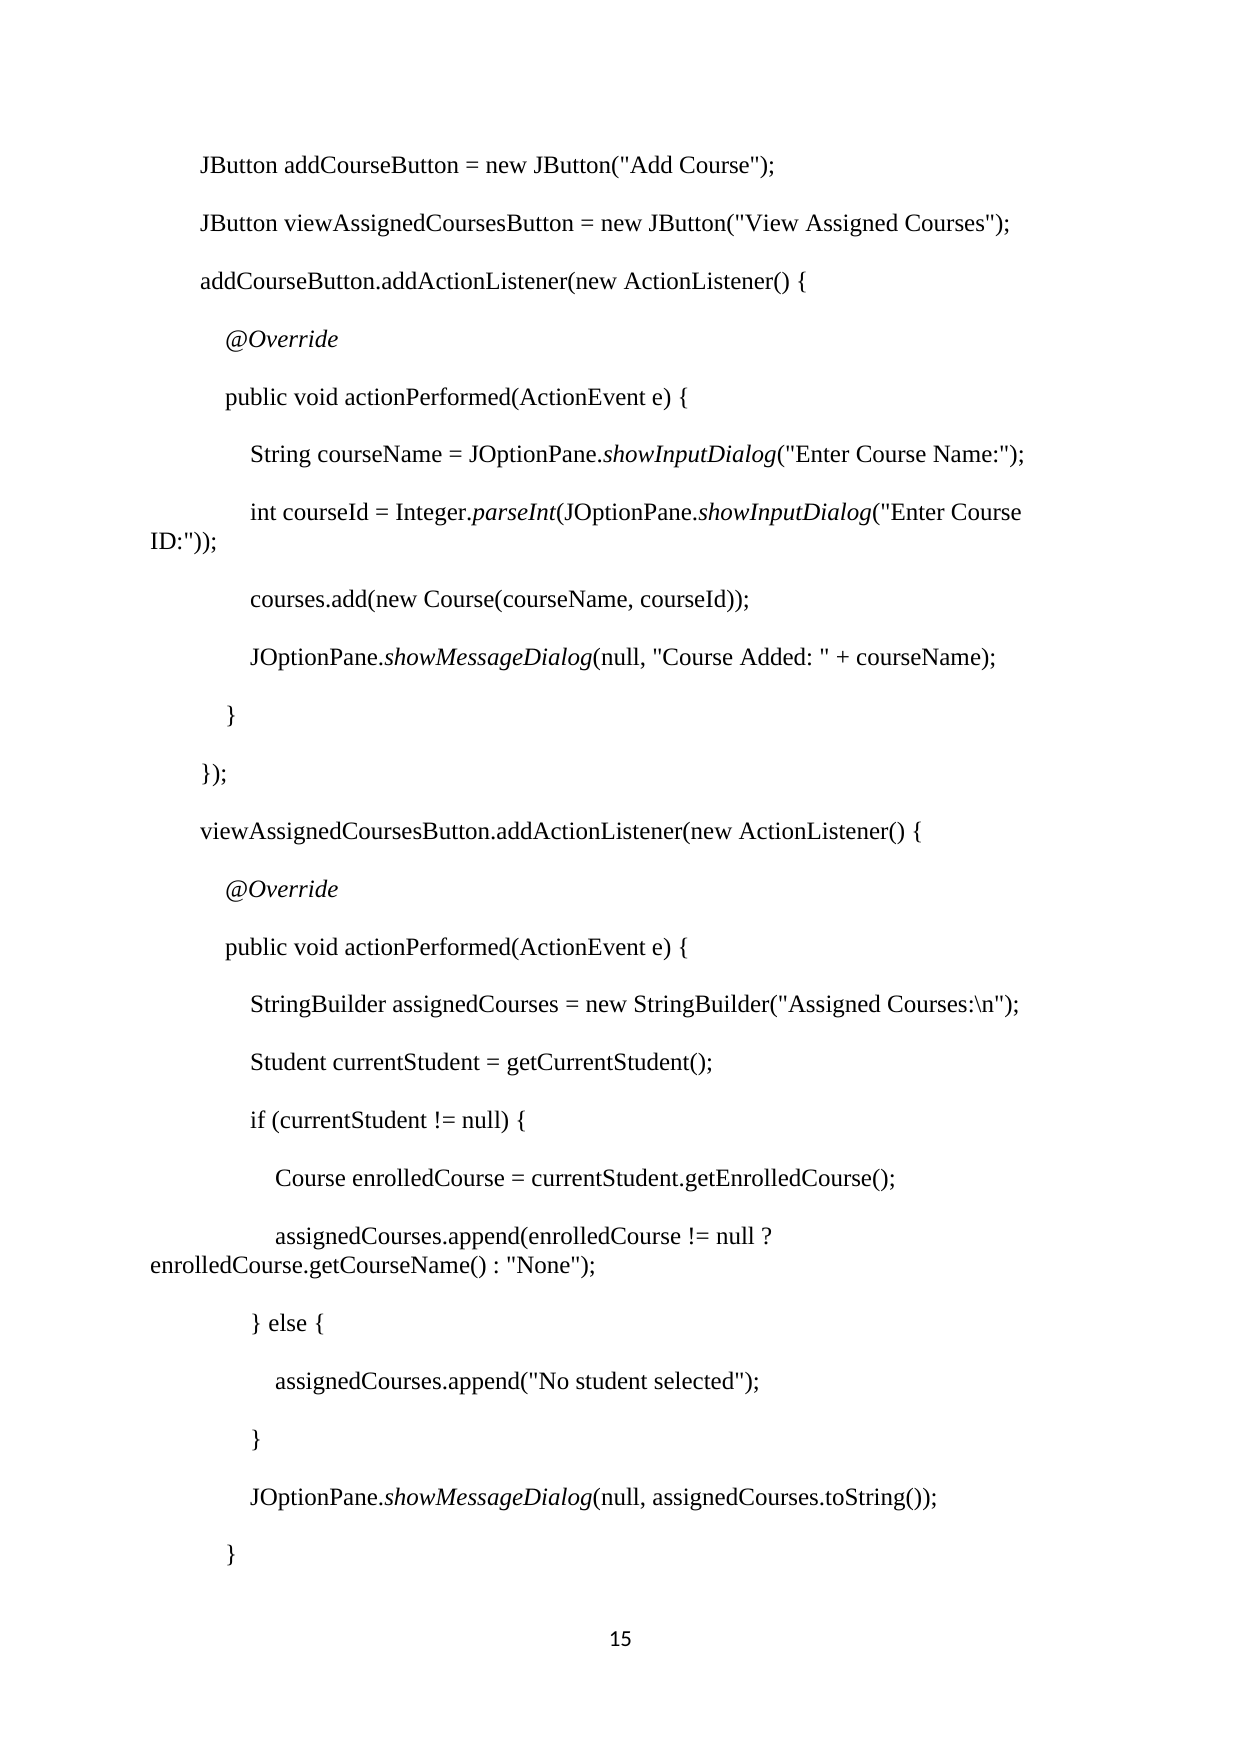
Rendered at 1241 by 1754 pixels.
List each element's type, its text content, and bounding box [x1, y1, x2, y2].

text }); [150, 758, 1090, 787]
text JButton viewAssignedCoursesButton = new JButton("View Assigned Courses"); [150, 208, 1090, 237]
text if (currentStudent != null) { [150, 1105, 1090, 1134]
text public void actionPerformed(ActionEvent e) { [150, 382, 1090, 410]
text JOptionPane.showMessageDialog(null, assignedCourses.toString()); [150, 1482, 1090, 1510]
text @Override [150, 874, 1090, 902]
text public void actionPerformed(ActionEvent e) { [150, 932, 1090, 960]
text int courseId = Integer.parseInt(JOptionPane.showInputDialog("Enter Course ID:")); [150, 497, 1090, 555]
text JButton addCourseButton = new JButton("Add Course"); [150, 150, 1090, 179]
text String courseName = JOptionPane.showInputDialog("Enter Course Name:"); [150, 439, 1090, 468]
text Course enrolledCourse = currentStudent.getEnrolledCourse(); [150, 1163, 1090, 1192]
text Student currentStudent = getCurrentStudent(); [150, 1047, 1090, 1076]
text addCourseButton.addActionListener(new ActionListener() { [150, 266, 1090, 294]
text } [150, 1424, 1090, 1452]
text assignedCourses.append("No student selected"); [150, 1366, 1090, 1394]
text StringBuilder assignedCourses = new StringBuilder("Assigned Courses:\n"); [150, 989, 1090, 1018]
text } [150, 1539, 1090, 1568]
text assignedCourses.append(enrolledCourse != null ? enrolledCourse.getCourseName() : "None"); [150, 1221, 1090, 1279]
text @Override [150, 324, 1090, 352]
text courses.add(new Course(courseName, courseId)); [150, 584, 1090, 613]
text viewAssignedCoursesButton.addActionListener(new ActionListener() { [150, 816, 1090, 844]
text } else { [150, 1308, 1090, 1337]
text JOptionPane.showMessageDialog(null, "Course Added: " + courseName); [150, 642, 1090, 671]
text } [150, 700, 1090, 729]
